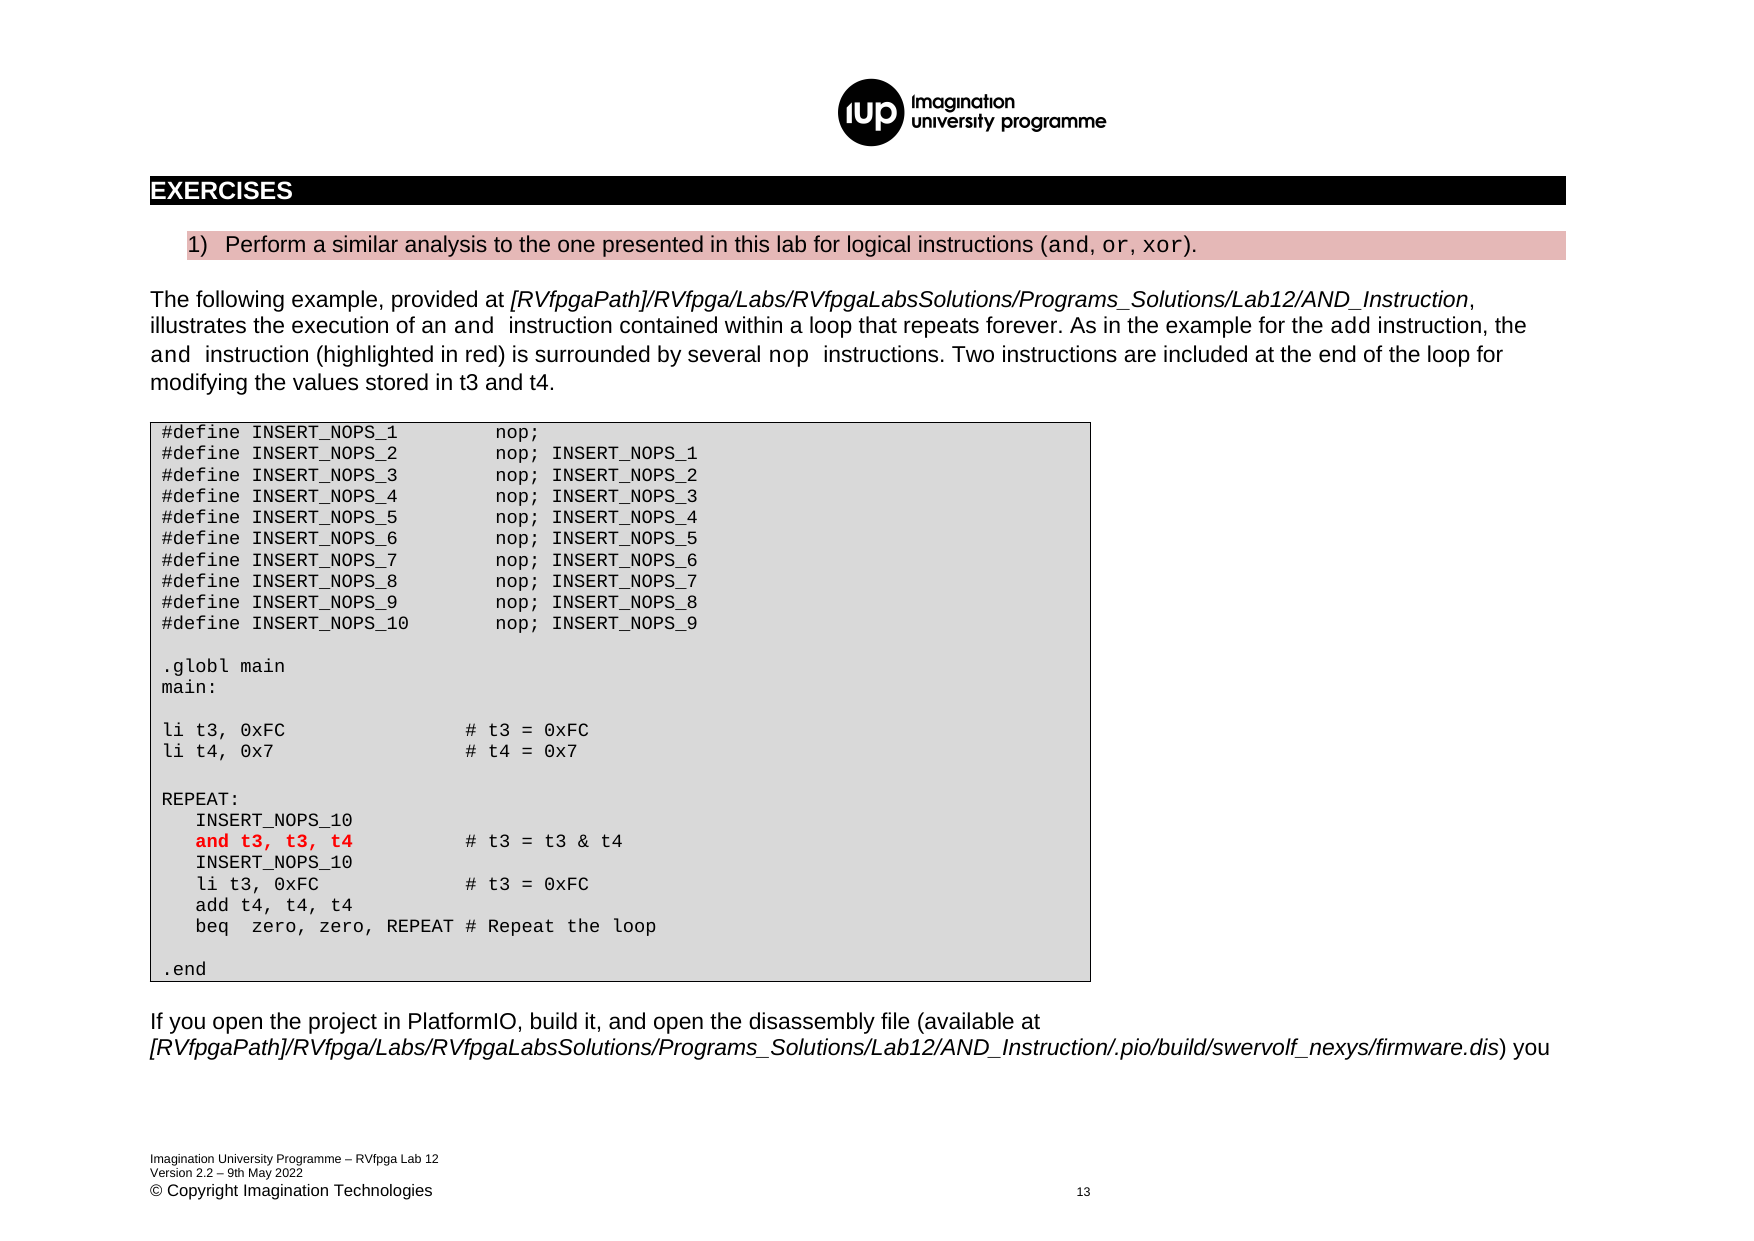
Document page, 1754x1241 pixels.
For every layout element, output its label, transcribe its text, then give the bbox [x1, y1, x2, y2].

picture [837, 77, 1108, 148]
subtitle EXERCISES [150, 176, 1566, 205]
text The following example, provided at [RVfpgaPath]/RVfpga/Labs/RVfpgaLabsSolutions/Programs_Solutions/Lab12/AND_Instruction, illustrates the execution of an and instruction contained within a loop that repeats forever. As in the example for the add instruction, the and instruction (highlighted in red) is surrounded by several nop instructions. Two instructions are included at the end of the loop for modifying the values stored in t3 and t4. [150, 286, 1566, 396]
table_header #define INSERT_NOPS_1 nop; #define INSERT_NOPS_2 nop; INSERT_NOPS_1 #define INSERT_NOPS_3 nop; INSERT_NOPS_2 #define INSERT_NOPS_4 nop; INSERT_NOPS_3 #define INSERT_NOPS_5 nop; INSERT_NOPS_4 #define INSERT_NOPS_6 nop; INSERT_NOPS_5 #define INSERT_NOPS_7 nop; INSERT_NOPS_6 #define INSERT_NOPS_8 nop; INSERT_NOPS_7 #define INSERT_NOPS_9 nop; INSERT_NOPS_8 #define INSERT_NOPS_10 nop; INSERT_NOPS_9 .globl main main: li t3, 0xFC # t3 = 0xFC li t4, 0x7 # t4 = 0x7 REPEAT: INSERT_NOPS_10 and t3, t3, t4 # t3 = t3 & t4 INSERT_NOPS_10 li t3, 0xFC # t3 = 0xFC add t4, t4, t4 beq zero, zero, REPEAT # Repeat the loop .end [151, 423, 1090, 981]
list Perform a similar analysis to the one presented in this lab for logical instructions (and, or, xor). [187, 231, 1566, 260]
